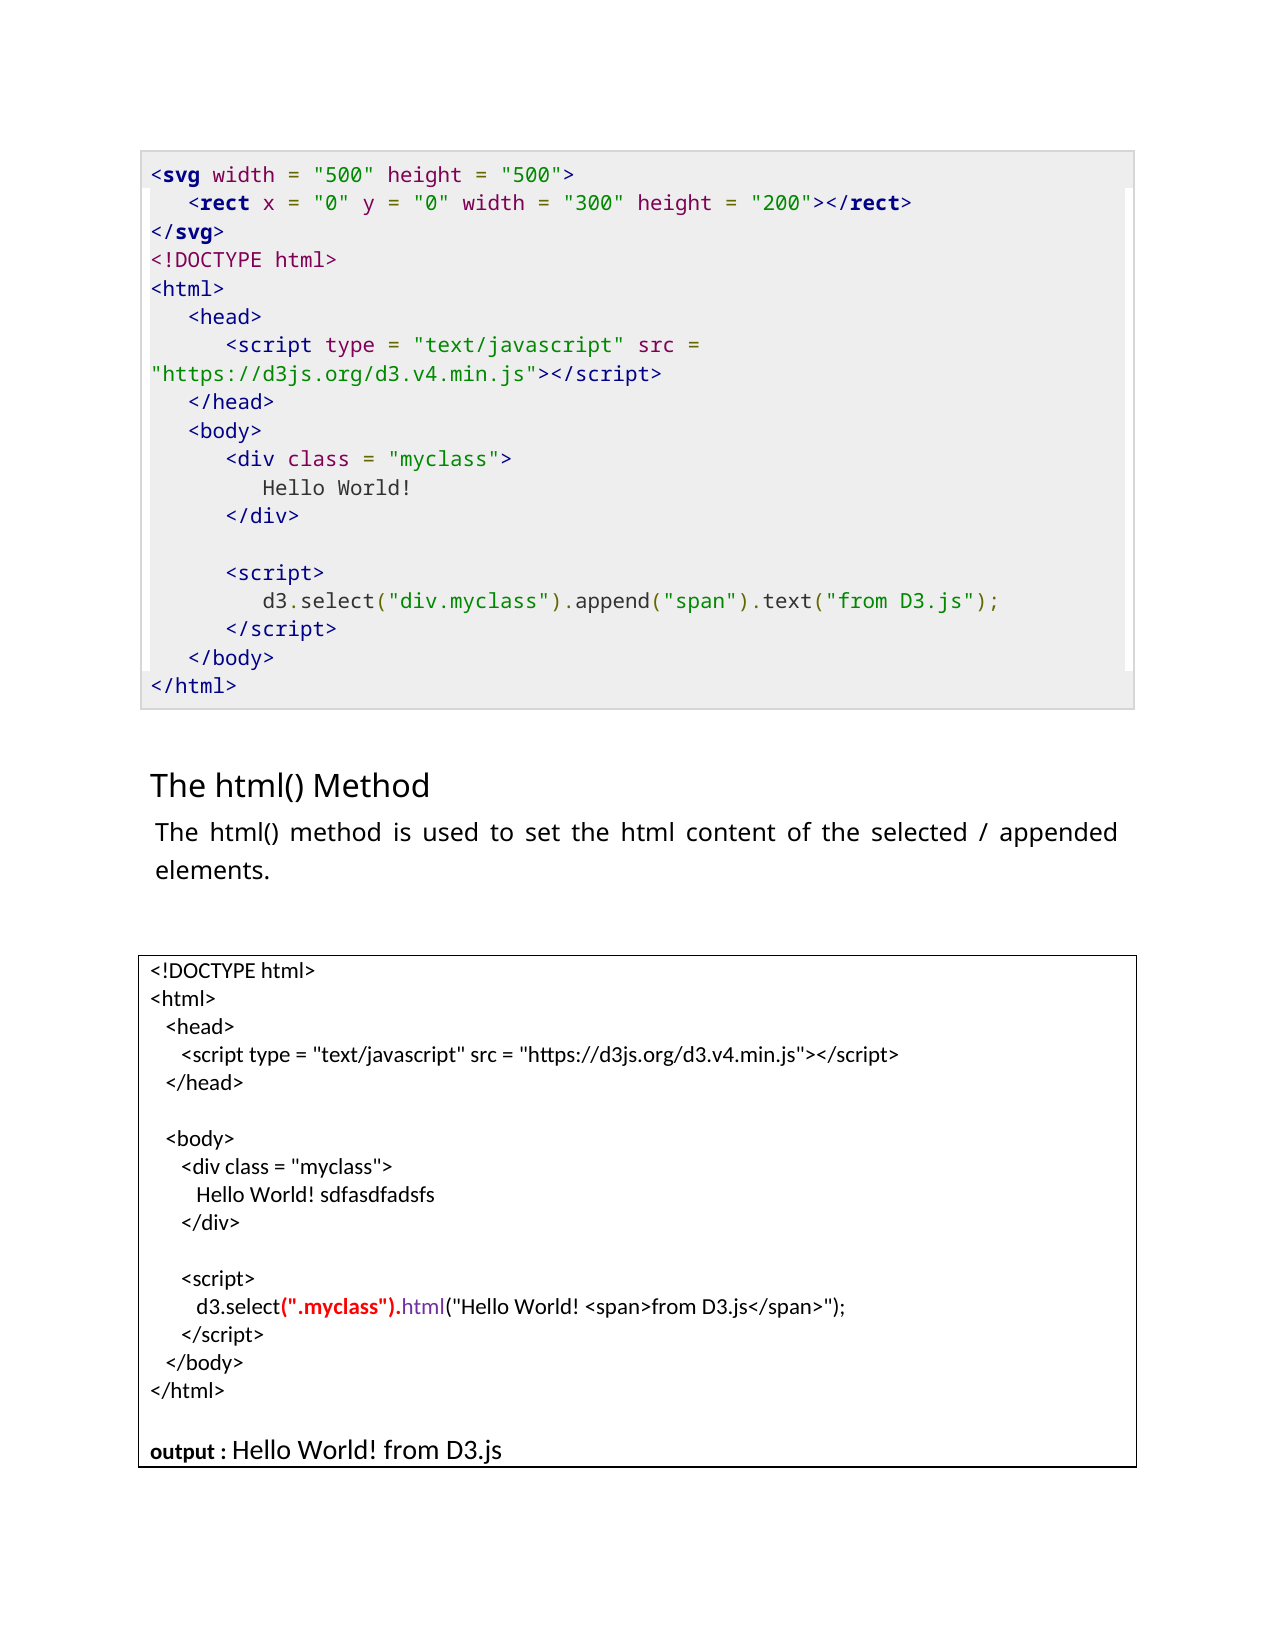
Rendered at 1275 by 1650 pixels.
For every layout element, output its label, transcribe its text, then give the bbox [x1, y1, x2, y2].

text d3.select("div.myclass").append("span").text("from D3.js"); [150, 586, 1125, 614]
text </svg> [150, 217, 1125, 245]
text <script> [150, 558, 1125, 586]
text <svg width = "500" height = "500"> [142, 152, 1133, 188]
text <head> [150, 302, 1125, 331]
text </div> [150, 501, 1125, 529]
subtitle The html() Method [150, 763, 1120, 807]
table_header <!DOCTYPE html> <html> <head> <script type = "text/javascript" src = "https://d3js.org/d3.v4.min.js"></script> </head> <body> <div class = "myclass"> Hello World! sdfasdfadsfs </div> <script> d3.select(".myclass").html("Hello World! <span>from D3.js</span>"); </script> </body> </html> output : Hello World! from D3.js [139, 956, 1136, 1466]
text </html> [142, 661, 1133, 708]
text </head> [150, 387, 1125, 416]
text <div class = "myclass"> [150, 444, 1125, 473]
text The html() method is used to set the html content of the selected / appended elements. [155, 812, 1120, 887]
text <rect x = "0" y = "0" width = "300" height = "200"></rect> [150, 188, 1125, 217]
text </script> [150, 614, 1125, 643]
text Hello World! [150, 473, 1125, 501]
text </body> [150, 643, 1125, 661]
text <body> [150, 416, 1125, 444]
text <html> [150, 274, 1125, 302]
text <script type = "text/javascript" src = "https://d3js.org/d3.v4.min.js"></script> [150, 331, 1125, 387]
text <!DOCTYPE html> [150, 245, 1125, 274]
